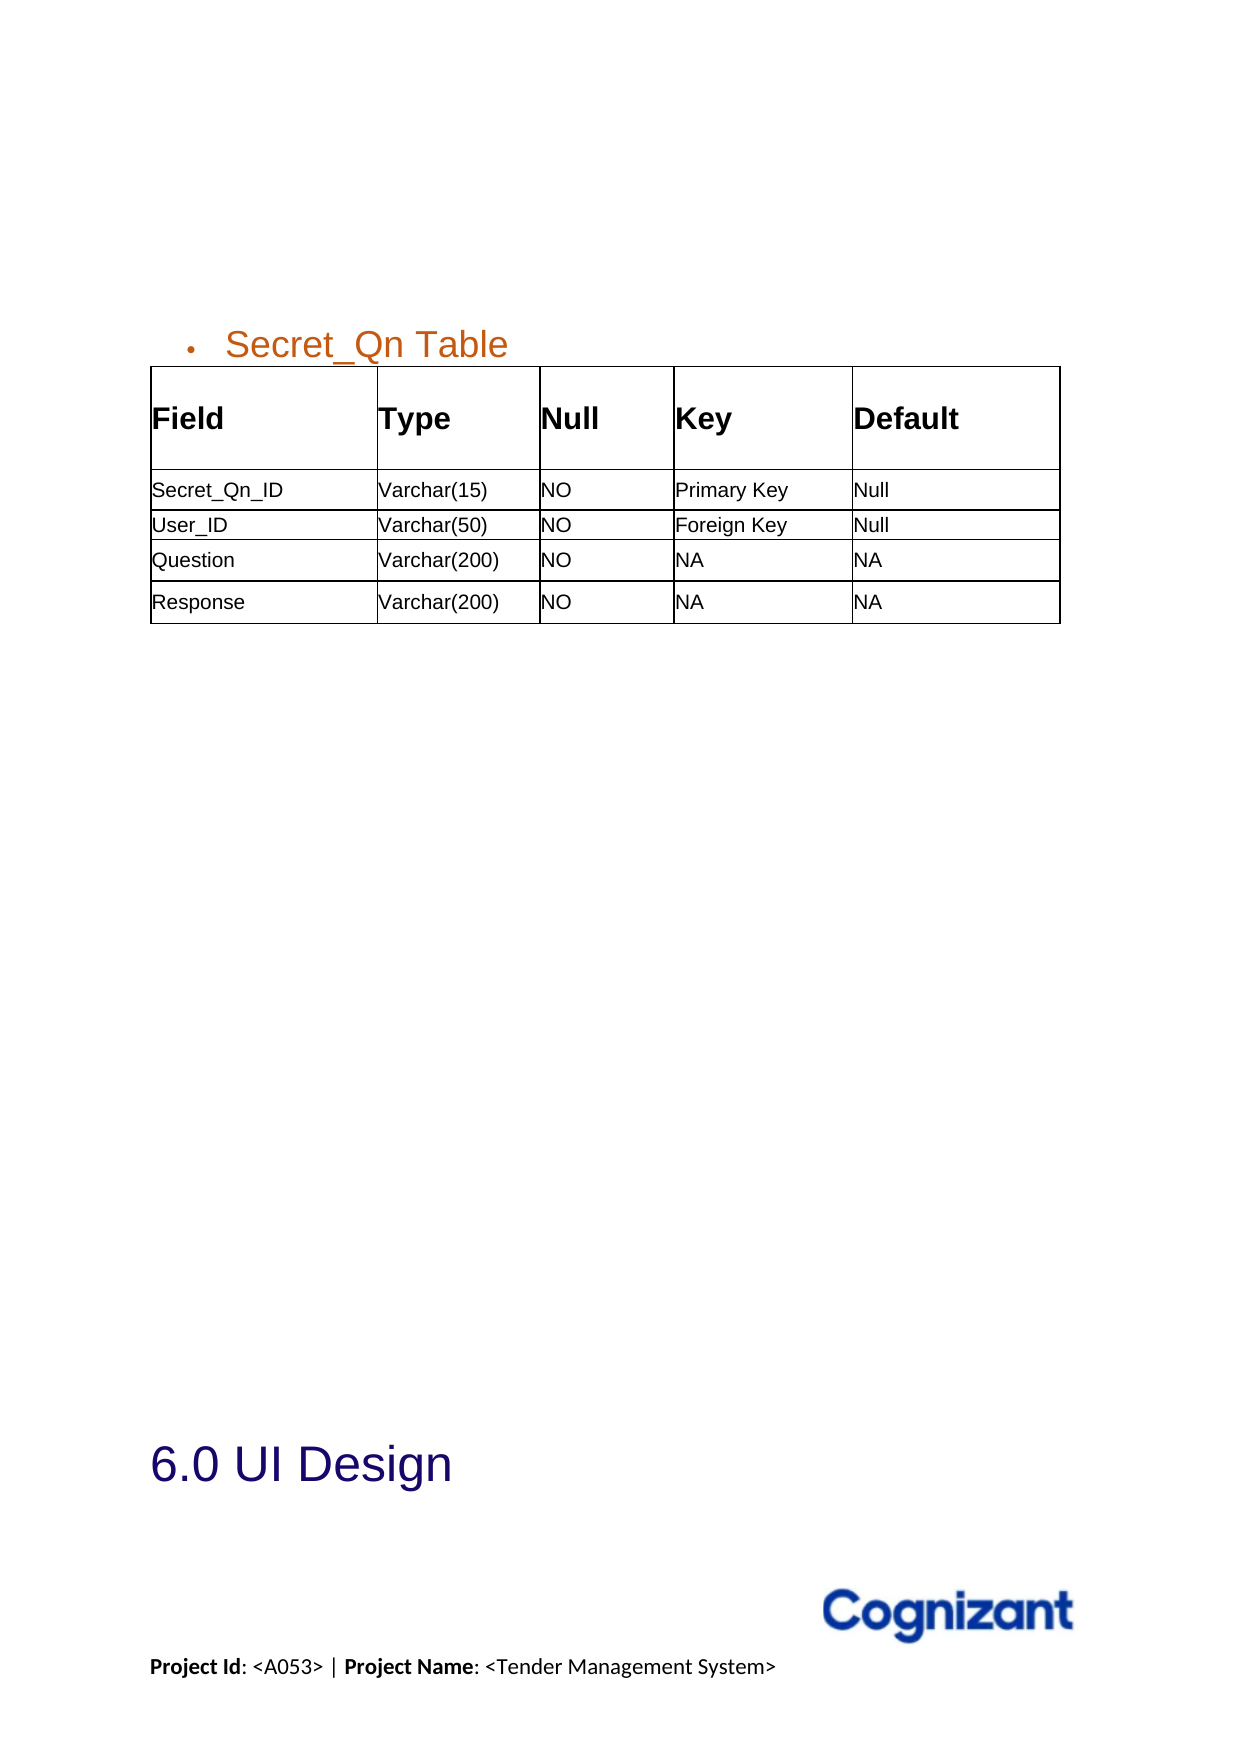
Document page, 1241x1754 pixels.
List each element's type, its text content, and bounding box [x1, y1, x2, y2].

table_cell Question [152, 540, 377, 580]
table_cell NO [541, 470, 673, 509]
table_cell Varchar(15) [378, 470, 539, 509]
table_cell Varchar(200) [378, 540, 539, 580]
table_cell Null [853, 470, 1059, 509]
table_cell Response [152, 582, 377, 623]
table_cell Primary Key [675, 470, 852, 509]
table_cell Secret_Qn_ID [152, 470, 377, 509]
table_cell NA [675, 540, 852, 580]
table_header Default [853, 367, 1059, 469]
table_cell Varchar(200) [378, 582, 539, 623]
table_cell NA [853, 540, 1059, 580]
table_cell NO [541, 511, 673, 539]
text 6.0 UI Design [150, 1434, 1079, 1491]
table_cell User_ID [152, 511, 377, 539]
table_header Type [378, 367, 539, 469]
picture [823, 1556, 1089, 1675]
table_cell Varchar(50) [378, 511, 539, 539]
table_header Field [152, 367, 377, 469]
list Secret_Qn Table [187, 322, 1090, 366]
table_cell NO [541, 540, 673, 580]
table_cell NA [675, 582, 852, 623]
table_cell Null [853, 511, 1059, 539]
table_cell NO [541, 582, 673, 623]
table_cell NA [853, 582, 1059, 623]
table_cell Foreign Key [675, 511, 852, 539]
table_header Null [541, 367, 673, 469]
table_header Key [675, 367, 852, 469]
